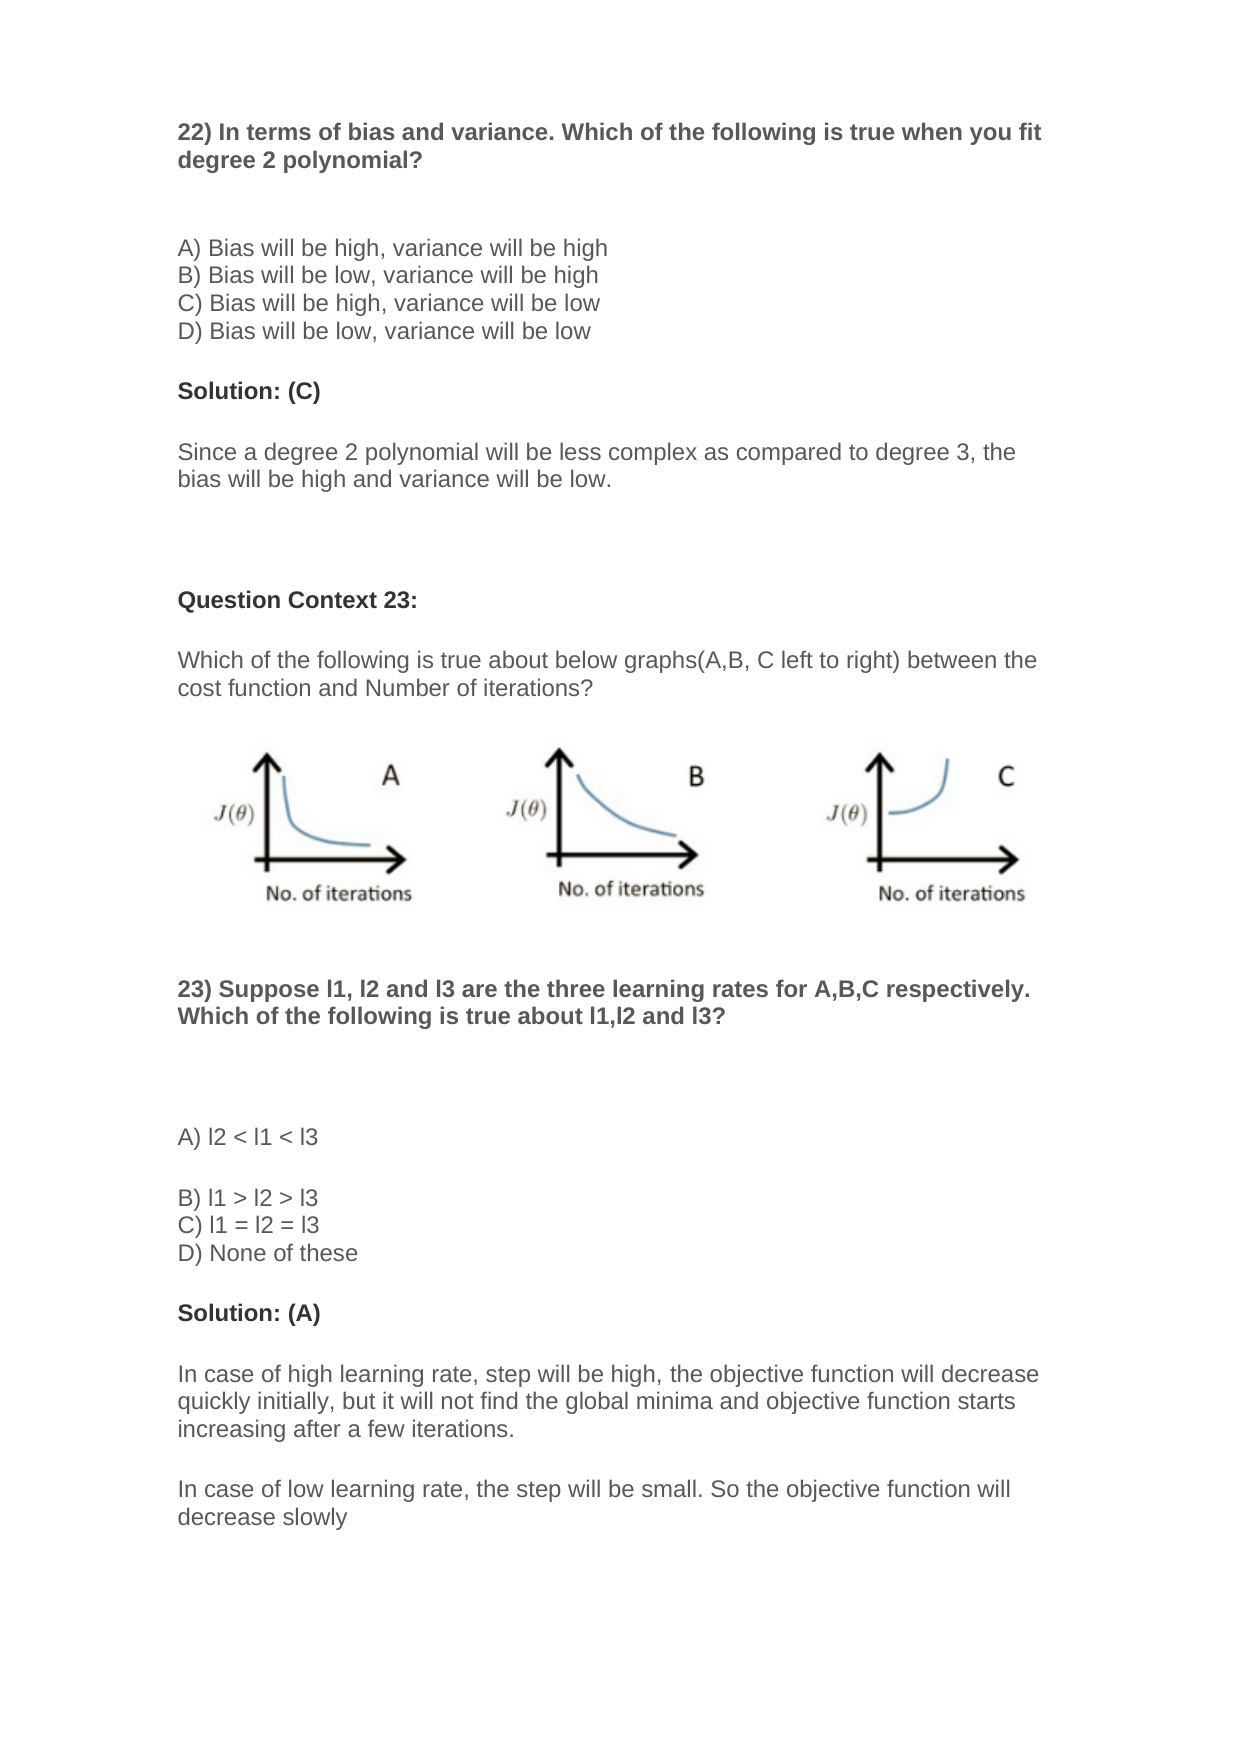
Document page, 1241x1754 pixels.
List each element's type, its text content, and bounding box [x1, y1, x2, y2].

text In case of high learning rate, step will be high, the objective function will decrease quickly initially, but it will not find the global minima and objective function starts increasing after a few iterations. [177, 1359, 1063, 1442]
text Solution: (A) [177, 1299, 1063, 1327]
text Question Context 23: [177, 586, 1063, 613]
text A) l2 < l1 < l3 [177, 1123, 1063, 1151]
text A) Bias will be high, variance will be high B) Bias will be low, variance will be high C) Bias will be high, variance will be low D) Bias will be low, variance will be low [177, 206, 1063, 344]
text Which of the following is true about below graphs(A,B, C left to right) between the cost function and Number of iterations? [177, 646, 1063, 701]
text 22) In terms of bias and variance. Which of the following is true when you fit degree 2 polynomial? [177, 118, 1063, 173]
text Solution: (C) [177, 377, 1063, 404]
text B) l1 > l2 > l3 C) l1 = l2 = l3 D) None of these [177, 1183, 1063, 1266]
picture [200, 734, 1040, 942]
text In case of low learning rate, the step will be small. So the objective function will decrease slowly [177, 1475, 1063, 1530]
text Since a degree 2 polynomial will be less complex as compared to degree 3, the bias will be high and variance will be low. [177, 437, 1063, 493]
text 23) Suppose l1, l2 and l3 are the three learning rates for A,B,C respectively. Which of the following is true about l1,l2 and l3? [177, 974, 1063, 1030]
